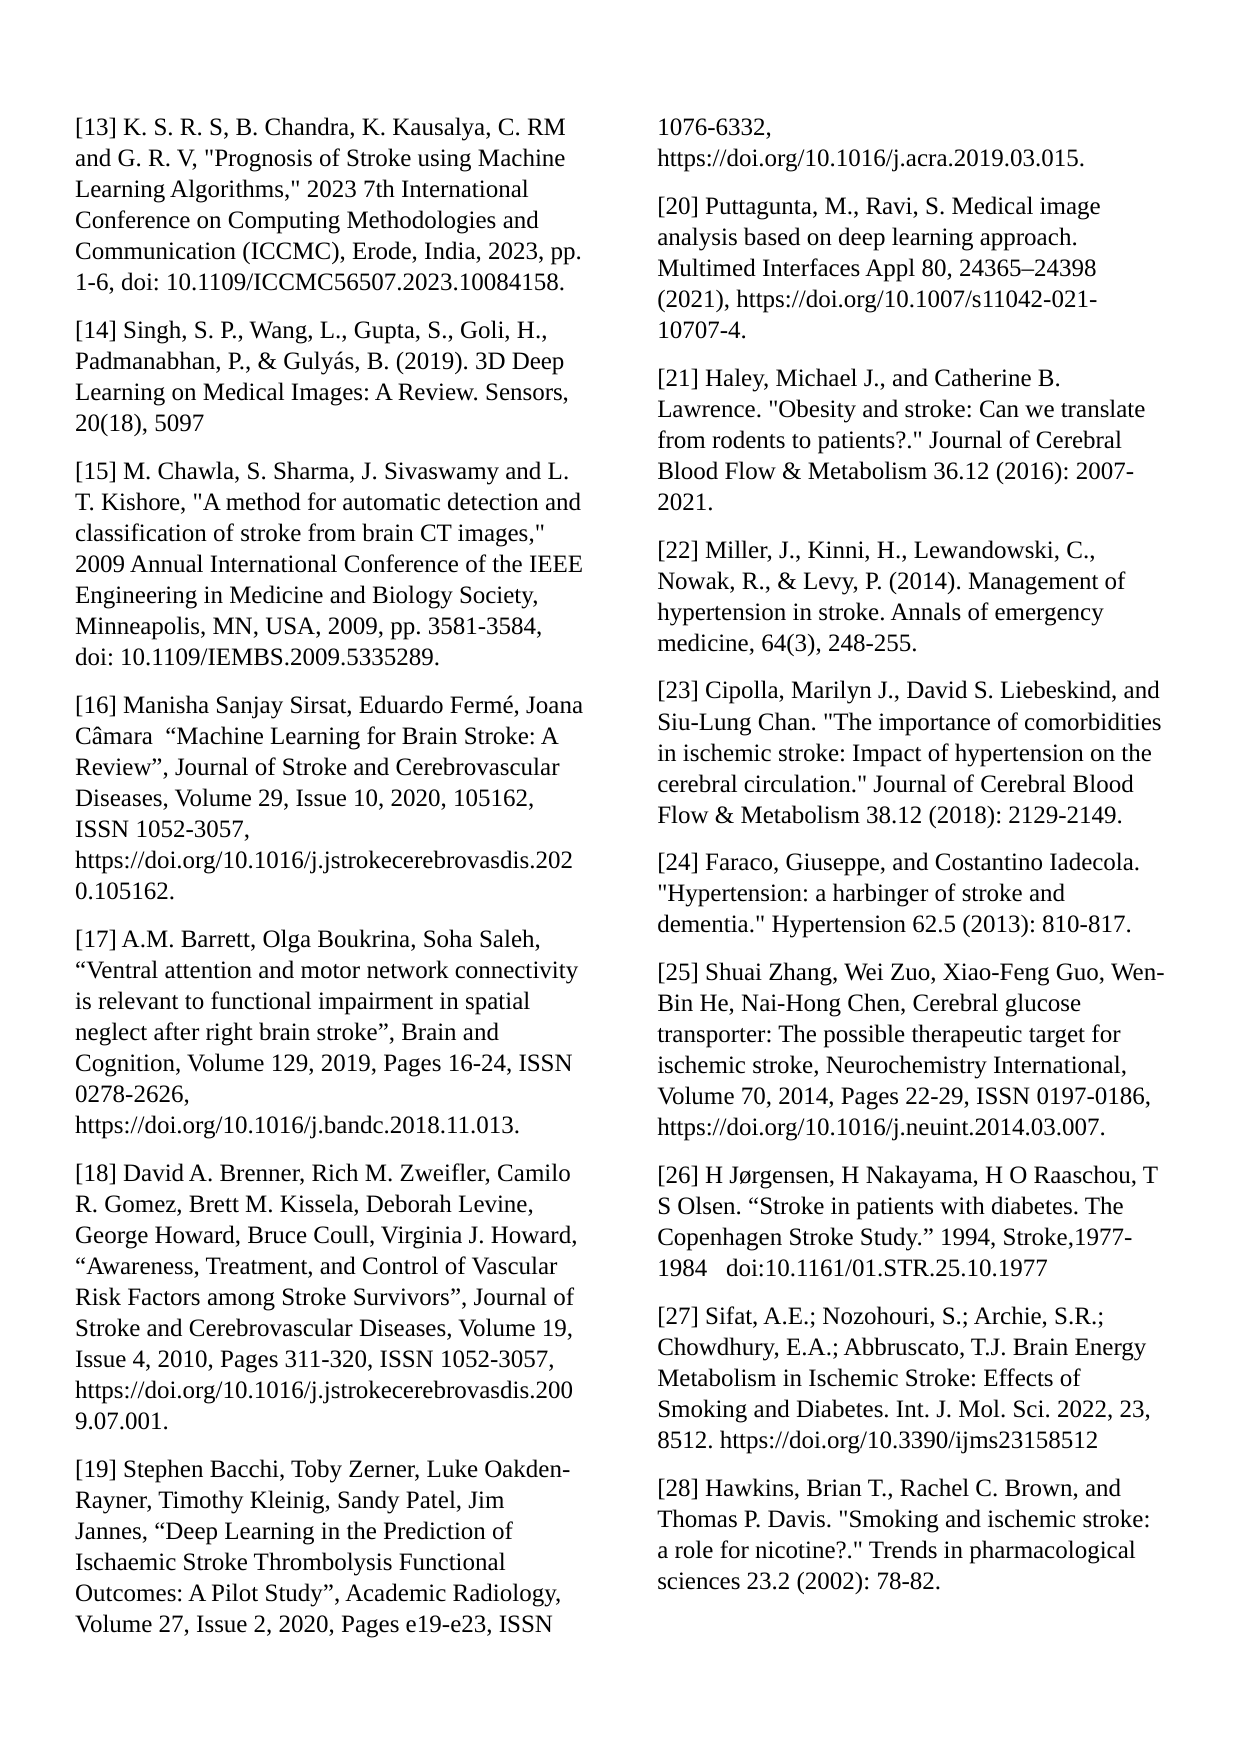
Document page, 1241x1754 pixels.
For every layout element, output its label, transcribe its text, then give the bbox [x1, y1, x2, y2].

text [18] David A. Brenner, Rich M. Zweifler, Camilo R. Gomez, Brett M. Kissela, Deborah Levine, George Howard, Bruce Coull, Virginia J. Howard, “Awareness, Treatment, and Control of Vascular Risk Factors among Stroke Survivors”, Journal of Stroke and Cerebrovascular Diseases, Volume 19, Issue 4, 2010, Pages 311-320, ISSN 1052-3057, https://doi.org/10.1016/j.jstrokecerebrovasdis.2009.07.001. [75, 1158, 583, 1435]
text [14] Singh, S. P., Wang, L., Gupta, S., Goli, H., Padmanabhan, P., & Gulyás, B. (2019). 3D Deep Learning on Medical Images: A Review. Sensors, 20(18), 5097 [75, 315, 583, 437]
text [24] Faraco, Giuseppe, and Costantino Iadecola. "Hypertension: a harbinger of stroke and dementia." Hypertension 62.5 (2013): 810-817. [657, 847, 1165, 938]
text [15] M. Chawla, S. Sharma, J. Sivaswamy and L. T. Kishore, "A method for automatic detection and classification of stroke from brain CT images," 2009 Annual International Conference of the IEEE Engineering in Medicine and Biology Society, Minneapolis, MN, USA, 2009, pp. 3581-3584, doi: 10.1109/IEMBS.2009.5335289. [75, 456, 583, 671]
text [23] Cipolla, Marilyn J., David S. Liebeskind, and Siu-Lung Chan. "The importance of comorbidities in ischemic stroke: Impact of hypertension on the cerebral circulation." Journal of Cerebral Blood Flow & Metabolism 38.12 (2018): 2129-2149. [657, 676, 1165, 828]
text [19] Stephen Bacchi, Toby Zerner, Luke Oakden-Rayner, Timothy Kleinig, Sandy Patel, Jim Jannes, “Deep Learning in the Prediction of Ischaemic Stroke Thrombolysis Functional Outcomes: A Pilot Study”, Academic Radiology, Volume 27, Issue 2, 2020, Pages e19-e23, ISSN 1076-6332, https://doi.org/10.1016/j.acra.2019.03.015. [657, 112, 1165, 172]
text [20] Puttagunta, M., Ravi, S. Medical image analysis based on deep learning approach. Multimed Interfaces Appl 80, 24365–24398 (2021), https://doi.org/10.1007/s11042-021-10707-4. [657, 191, 1165, 344]
text [21] Haley, Michael J., and Catherine B. Lawrence. "Obesity and stroke: Can we translate from rodents to patients?." Journal of Cerebral Blood Flow & Metabolism 36.12 (2016): 2007-2021. [657, 363, 1165, 516]
text [16] Manisha Sanjay Sirsat, Eduardo Fermé, Joana Câmara “Machine Learning for Brain Stroke: A Review”, Journal of Stroke and Cerebrovascular Diseases, Volume 29, Issue 10, 2020, 105162, ISSN 1052-3057, https://doi.org/10.1016/j.jstrokecerebrovasdis.2020.105162. [75, 690, 583, 905]
text [28] Hawkins, Brian T., Rachel C. Brown, and Thomas P. Davis. "Smoking and ischemic stroke: a role for nicotine?." Trends in pharmacological sciences 23.2 (2002): 78-82. [657, 1473, 1165, 1595]
text [13] K. S. R. S, B. Chandra, K. Kausalya, C. RM and G. R. V, "Prognosis of Stroke using Machine Learning Algorithms," 2023 7th International Conference on Computing Methodologies and Communication (ICCMC), Erode, India, 2023, pp. 1-6, doi: 10.1109/ICCMC56507.2023.10084158. [75, 112, 583, 296]
text [22] Miller, J., Kinni, H., Lewandowski, C., Nowak, R., & Levy, P. (2014). Management of hypertension in stroke. Annals of emergency medicine, 64(3), 248-255. [657, 535, 1165, 657]
text [27] Sifat, A.E.; Nozohouri, S.; Archie, S.R.; Chowdhury, E.A.; Abbruscato, T.J. Brain Energy Metabolism in Ischemic Stroke: Effects of Smoking and Diabetes. Int. J. Mol. Sci. 2022, 23, 8512. https://doi.org/10.3390/ijms23158512 [657, 1301, 1165, 1454]
text [19] Stephen Bacchi, Toby Zerner, Luke Oakden-Rayner, Timothy Kleinig, Sandy Patel, Jim Jannes, “Deep Learning in the Prediction of Ischaemic Stroke Thrombolysis Functional Outcomes: A Pilot Study”, Academic Radiology, Volume 27, Issue 2, 2020, Pages e19-e23, ISSN 1076-6332, https://doi.org/10.1016/j.acra.2019.03.015. [75, 1454, 583, 1638]
text [25] Shuai Zhang, Wei Zuo, Xiao-Feng Guo, Wen-Bin He, Nai-Hong Chen, Cerebral glucose transporter: The possible therapeutic target for ischemic stroke, Neurochemistry International, Volume 70, 2014, Pages 22-29, ISSN 0197-0186, https://doi.org/10.1016/j.neuint.2014.03.007. [657, 957, 1165, 1141]
text [26] H Jørgensen, H Nakayama, H O Raaschou, T S Olsen. “Stroke in patients with diabetes. The Copenhagen Stroke Study.” 1994, Stroke,1977-1984 doi:10.1161/01.STR.25.10.1977 [657, 1160, 1165, 1282]
text [17] A.M. Barrett, Olga Boukrina, Soha Saleh, “Ventral attention and motor network connectivity is relevant to functional impairment in spatial neglect after right brain stroke”, Brain and Cognition, Volume 129, 2019, Pages 16-24, ISSN 0278-2626, https://doi.org/10.1016/j.bandc.2018.11.013. [75, 924, 583, 1139]
